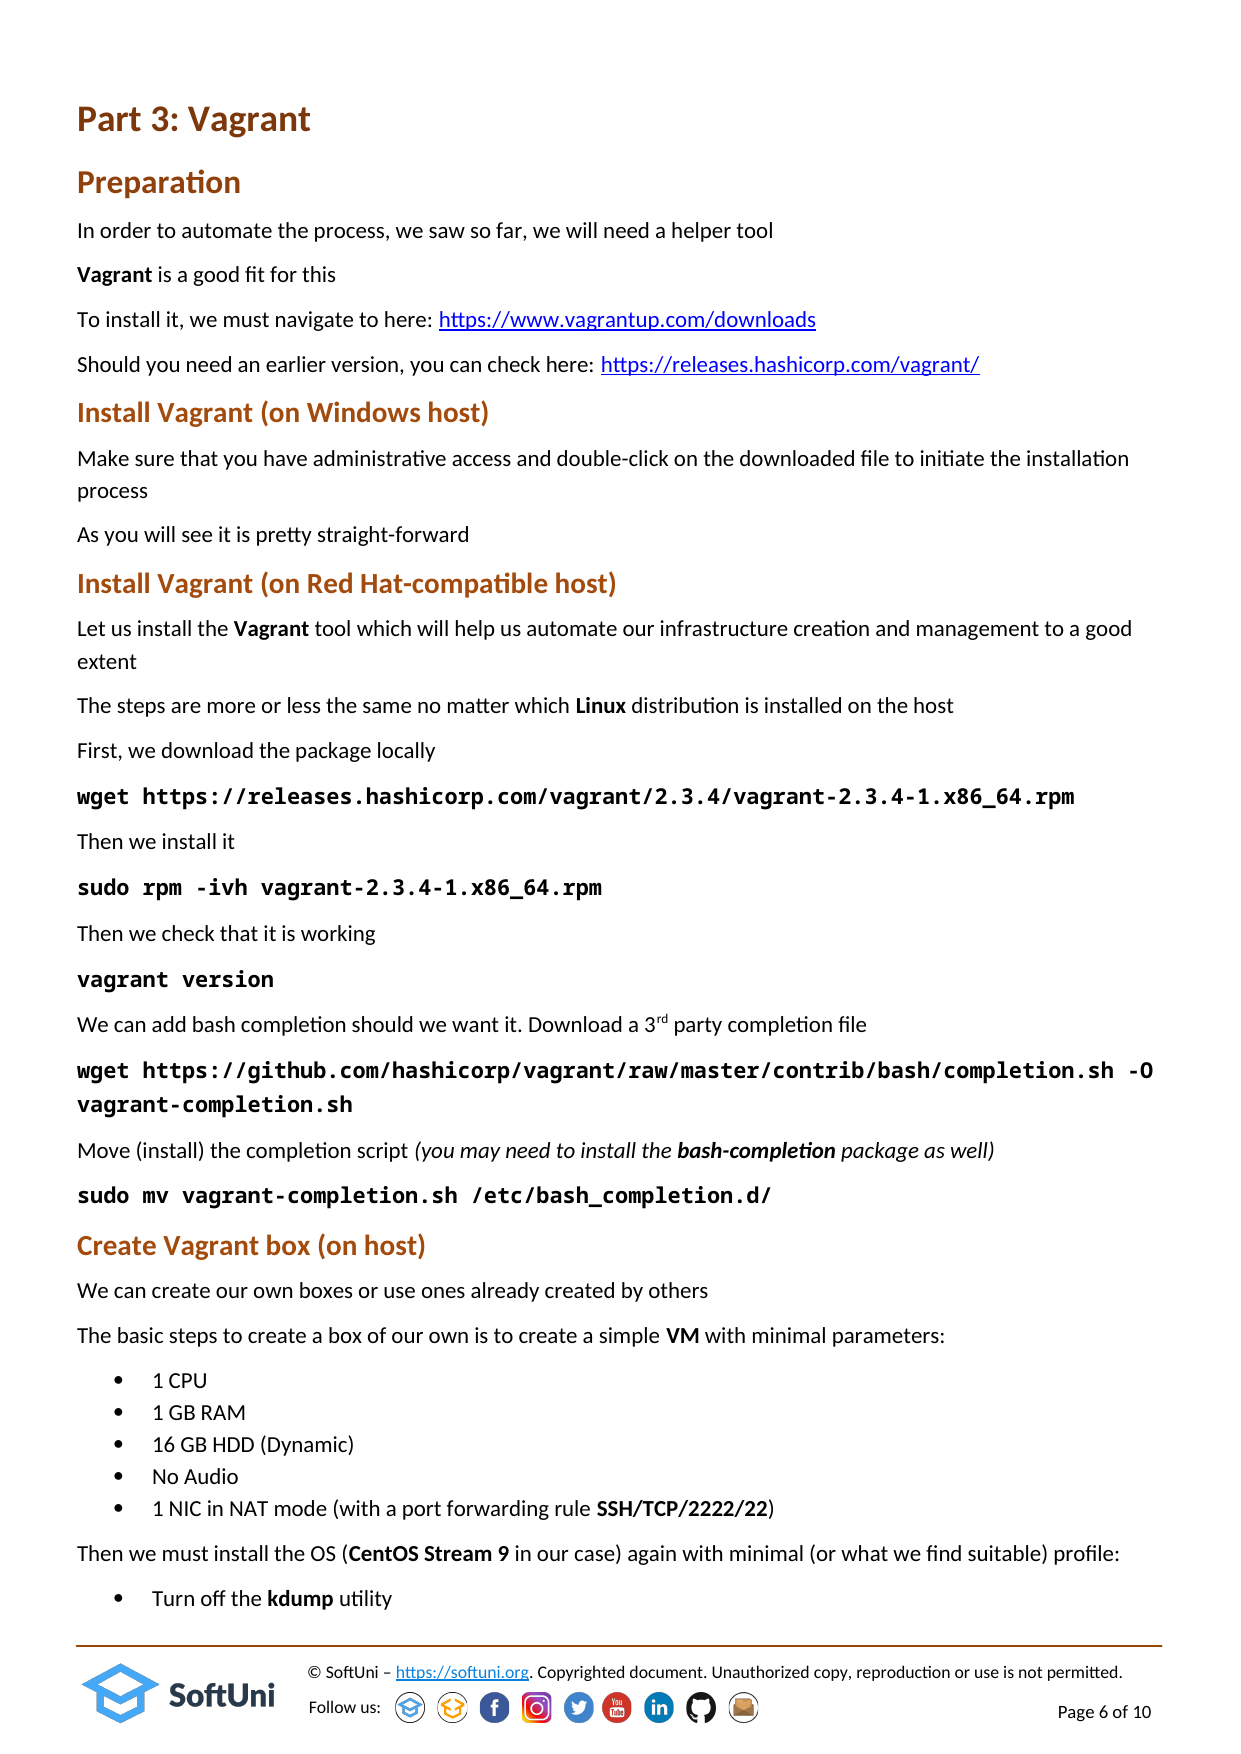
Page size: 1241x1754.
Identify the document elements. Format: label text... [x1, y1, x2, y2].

text vagrant version [77, 963, 1163, 993]
picture [479, 1692, 510, 1723]
text Move (install) the completion script (you may need to install the bash-completion package as well) [77, 1136, 1163, 1164]
picture [686, 1692, 716, 1723]
subtitle Preparation [77, 161, 1163, 201]
text We can create our own boxes or use ones already created by others [77, 1276, 1163, 1304]
text sudo mv vagrant-completion.sh /etc/bash_completion.d/ [77, 1180, 1163, 1210]
list 1 CPU [114, 1366, 1163, 1394]
list Turn off the kdump utility [114, 1584, 1163, 1612]
picture [728, 1692, 759, 1723]
picture [602, 1692, 632, 1723]
list No Audio [114, 1462, 1163, 1490]
picture [395, 1692, 425, 1723]
text In order to automate the process, we saw so far, we will need a helper tool [77, 216, 1163, 244]
subtitle Part 3: Vagrant [77, 95, 1163, 141]
picture [644, 1714, 653, 1723]
subtitle Create Vagrant box (on host) [77, 1227, 1163, 1263]
picture [644, 1692, 653, 1701]
picture [658, 1705, 667, 1714]
text Then we install it [77, 827, 1163, 856]
text Then we must install the OS (CentOS Stream 9 in our case) again with minimal (or what we find suitable) profile: [77, 1539, 1163, 1567]
picture [522, 1692, 552, 1723]
text As you will see it is pretty straight-forward [77, 521, 1163, 549]
text The basic steps to create a box of our own is to create a simple VM with minimal parameters: [77, 1321, 1163, 1349]
list 16 GB HDD (Dynamic) [114, 1430, 1163, 1458]
text Make sure that you have administrative access and double-click on the downloaded file to initiate the installation process [77, 444, 1163, 504]
list 1 GB RAM [114, 1398, 1163, 1426]
text Vagrant is a good fit for this [77, 260, 1163, 288]
text Then we check that it is working [77, 919, 1163, 947]
text The steps are more or less the same no matter which Linux distribution is installed on the host [77, 691, 1163, 719]
subtitle Install Vagrant (on Windows host) [77, 394, 1163, 430]
text Let us install the Vagrant tool which will help us automate our infrastructure creation and management to a good extent [77, 614, 1163, 675]
picture [437, 1692, 468, 1723]
picture [564, 1692, 594, 1723]
picture [665, 1692, 674, 1701]
text We can add bash completion should we want it. Download a 3rd party completion file [77, 1010, 1163, 1038]
text sudo rpm -ivh vagrant-2.3.4-1.x86_64.rpm [77, 872, 1163, 902]
text wget https://releases.hashicorp.com/vagrant/2.3.4/vagrant-2.3.4-1.x86_64.rpm [77, 781, 1163, 811]
text To install it, we must navigate to here: https://www.vagrantup.com/downloads [77, 305, 1163, 333]
picture [75, 1658, 281, 1729]
picture [665, 1714, 674, 1723]
text wget https://github.com/hashicorp/vagrant/raw/master/contrib/bash/completion.sh -O vagrant-completion.sh [77, 1055, 1163, 1119]
subtitle Install Vagrant (on Red Hat-compatible host) [77, 565, 1163, 601]
list 1 NIC in NAT mode (with a port forwarding rule SSH/TCP/2222/22) [114, 1494, 1163, 1522]
text Should you need an earlier version, you can check here: https://releases.hashicorp.com/vagrant/ [77, 350, 1163, 378]
text First, we download the package locally [77, 736, 1163, 764]
